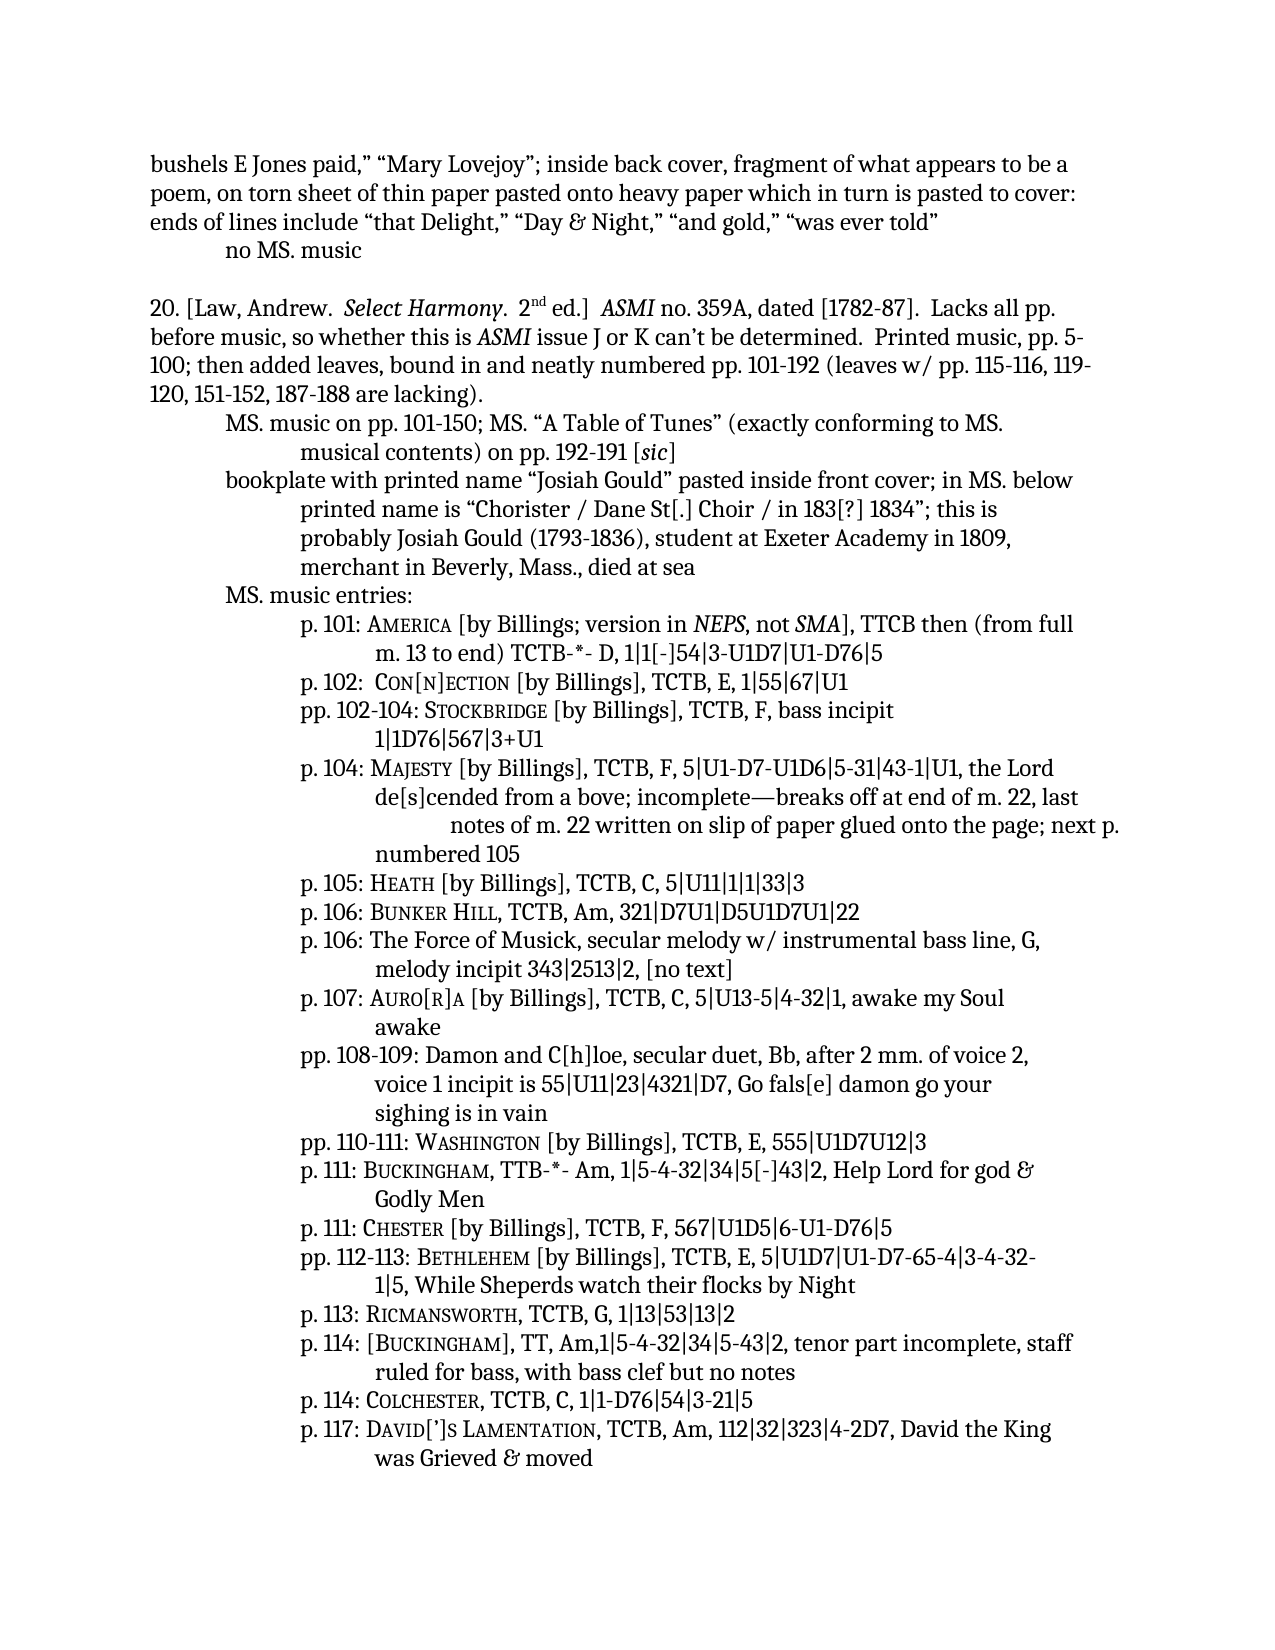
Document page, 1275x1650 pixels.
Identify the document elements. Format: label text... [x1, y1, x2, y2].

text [150, 150, 1125, 236]
text musical contents) on pp. 192-191 [sic] [150, 437, 1125, 466]
text merchant in Beverly, Mass., died at sea [150, 552, 1125, 581]
text p. 113: Ricmansworth, TCTB, G, 1|13|53|13|2 [150, 1300, 1125, 1329]
text p. 104: Majesty [by Billings], TCTB, F, 5|U1-D7-U1D6|5-31|43-1|U1, the Lord [150, 754, 1125, 782]
text 1|5, While Sheperds watch their flocks by Night [150, 1271, 1125, 1300]
text pp. 110-111: Washington [by Billings], TCTB, E, 555|U1D7U12|3 [150, 1127, 1125, 1156]
text voice 1 incipit is 55|U11|23|4321|D7, Go fals[e] damon go your [150, 1070, 1125, 1099]
text p. 102: Con[n]ection [by Billings], TCTB, E, 1|55|67|U1 [150, 667, 1125, 696]
text ruled for bass, with bass clef but no notes [150, 1357, 1125, 1386]
text p. 114: Colchester, TCTB, C, 1|1-D76|54|3-21|5 [150, 1386, 1125, 1415]
text was Grieved & moved [150, 1444, 1125, 1472]
text printed name is “Chorister / Dane St[.] Choir / in 183[?] 1834”; this is [150, 495, 1125, 524]
text p. 101: America [by Billings; version in NEPS, not SMA], TTCB then (from full [150, 610, 1125, 639]
text p. 111: Chester [by Billings], TCTB, F, 567|U1D5|6-U1-D76|5 [150, 1214, 1125, 1242]
text MS. music entries: [150, 581, 1125, 610]
text p. 114: [Buckingham], TT, Am,1|5-4-32|34|5-43|2, tenor part incomplete, staff [150, 1329, 1125, 1357]
text p. 117: David[’]s Lamentation, TCTB, Am, 112|32|323|4-2D7, David the King [150, 1415, 1125, 1444]
text p. 106: The Force of Musick, secular melody w/ instrumental bass line, G, [150, 926, 1125, 955]
text MS. music on pp. 101-150; MS. “A Table of Tunes” (exactly conforming to MS. [150, 409, 1125, 437]
text numbered 105 [150, 840, 1125, 869]
text m. 13 to end) TCTB-*- D, 1|1[-]54|3-U1D7|U1-D76|5 [150, 639, 1125, 667]
text p. 107: Auro[r]a [by Billings], TCTB, C, 5|U13-5|4-32|1, awake my Soul [150, 984, 1125, 1012]
text de[s]cended from a bove; incomplete—breaks off at end of m. 22, last notes of m. 22 written on slip of paper glued onto the page; next p. [150, 782, 1125, 840]
text bookplate with printed name “Josiah Gould” pasted inside front cover; in MS. below [150, 466, 1125, 495]
text probably Josiah Gould (1793-1836), student at Exeter Academy in 1809, [150, 524, 1125, 552]
text p. 111: Buckingham, TTB-*- Am, 1|5-4-32|34|5[-]43|2, Help Lord for god & [150, 1156, 1125, 1185]
text melody incipit 343|2513|2, [no text] [150, 955, 1125, 984]
text 1|1D76|567|3+U1 [150, 725, 1125, 754]
text sighing is in vain [150, 1099, 1125, 1127]
text p. 106: Bunker Hill, TCTB, Am, 321|D7U1|D5U1D7U1|22 [150, 897, 1125, 926]
text pp. 102-104: Stockbridge [by Billings], TCTB, F, bass incipit [150, 696, 1125, 725]
text awake [150, 1012, 1125, 1041]
text pp. 112-113: Bethlehem [by Billings], TCTB, E, 5|U1D7|U1-D7-65-4|3-4-32- [150, 1242, 1125, 1271]
text Godly Men [150, 1185, 1125, 1214]
text no MS. music [150, 236, 1125, 265]
text pp. 108-109: Damon and C[h]loe, secular duet, Bb, after 2 mm. of voice 2, [150, 1041, 1125, 1070]
text 20. [Law, Andrew. Select Harmony. 2nd ed.] ASMI no. 359A, dated [1782-87]. Lacks all pp. before music, so whether this is ASMI issue J or K can’t be determined. Printed music, pp. 5-100; then added leaves, bound in and neatly numbered pp. 101-192 (leaves w/ pp. 115-116, 119-120, 151-152, 187-188 are lacking). [150, 294, 1125, 409]
text p. 105: Heath [by Billings], TCTB, C, 5|U11|1|1|33|3 [150, 869, 1125, 897]
